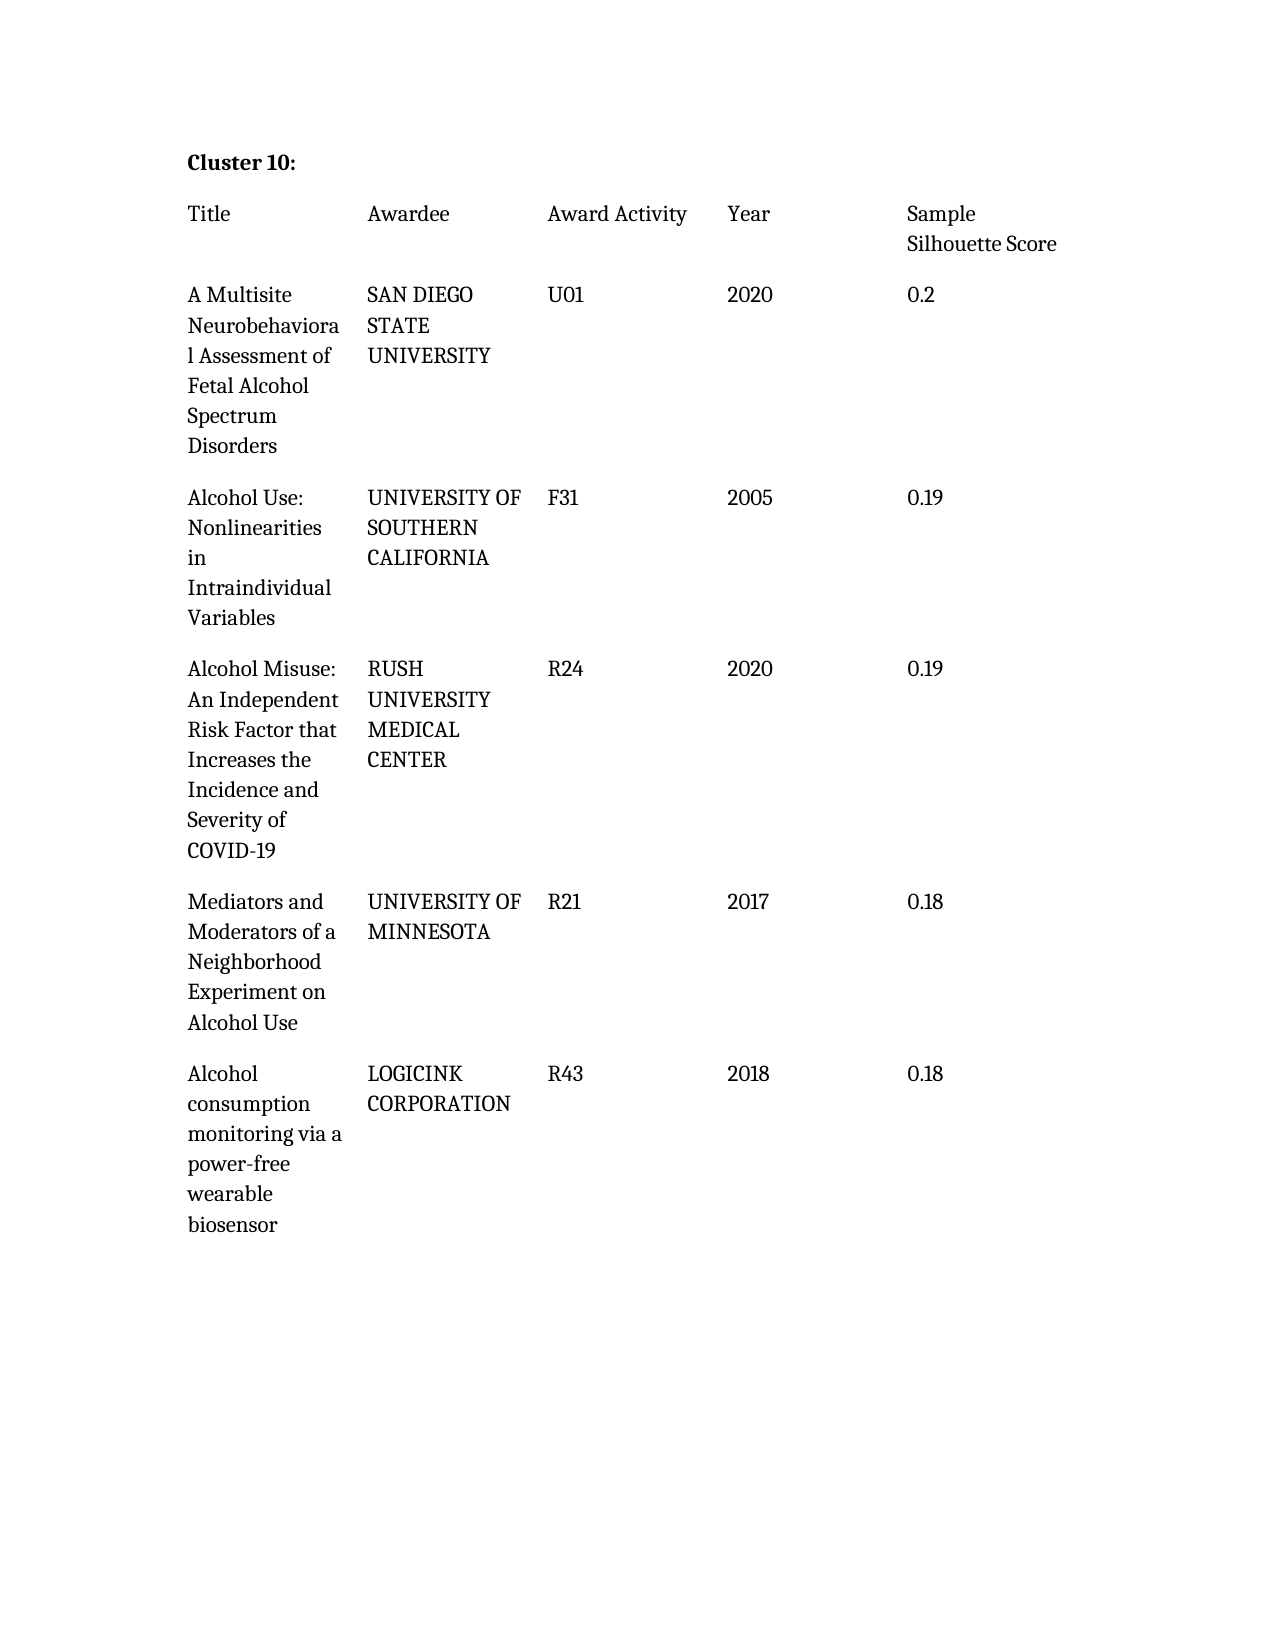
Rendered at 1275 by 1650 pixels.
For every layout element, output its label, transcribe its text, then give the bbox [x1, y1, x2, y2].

text Cluster 10: [187, 150, 1087, 176]
table_header Award Activity [536, 201, 716, 282]
table_cell UNIVERSITY OF SOUTHERN CALIFORNIA [356, 484, 536, 656]
table_cell Alcohol Misuse: An Independent Risk Factor that Increases the Incidence and Severity of COVID-19 [176, 656, 356, 888]
table_cell F31 [536, 484, 716, 656]
table_cell 0.18 [896, 889, 1076, 1060]
table_cell A Multisite Neurobehavioral Assessment of Fetal Alcohol Spectrum Disorders [176, 282, 356, 484]
table_cell U01 [536, 282, 716, 484]
table_header Title [176, 201, 356, 282]
table_cell Alcohol consumption monitoring via a power-free wearable biosensor [176, 1060, 356, 1262]
table_cell 0.19 [896, 484, 1076, 656]
table_cell 0.19 [896, 656, 1076, 888]
table_header Awardee [356, 201, 536, 282]
table_cell 2005 [716, 484, 896, 656]
table_cell RUSH UNIVERSITY MEDICAL CENTER [356, 656, 536, 888]
table_header Sample Silhouette Score [896, 201, 1076, 282]
table_cell 2020 [716, 282, 896, 484]
table_cell 0.2 [896, 282, 1076, 484]
table_cell 2017 [716, 889, 896, 1060]
table_cell R21 [536, 889, 716, 1060]
table_cell UNIVERSITY OF MINNESOTA [356, 889, 536, 1060]
table_cell R24 [536, 656, 716, 888]
table_cell LOGICINK CORPORATION [356, 1060, 536, 1262]
table_cell 2020 [716, 656, 896, 888]
table_cell Mediators and Moderators of a Neighborhood Experiment on Alcohol Use [176, 889, 356, 1060]
table_cell R43 [536, 1060, 716, 1262]
table_cell SAN DIEGO STATE UNIVERSITY [356, 282, 536, 484]
table_cell 0.18 [896, 1060, 1076, 1262]
table_header Year [716, 201, 896, 282]
table_cell Alcohol Use: Nonlinearities in Intraindividual Variables [176, 484, 356, 656]
table_cell 2018 [716, 1060, 896, 1262]
